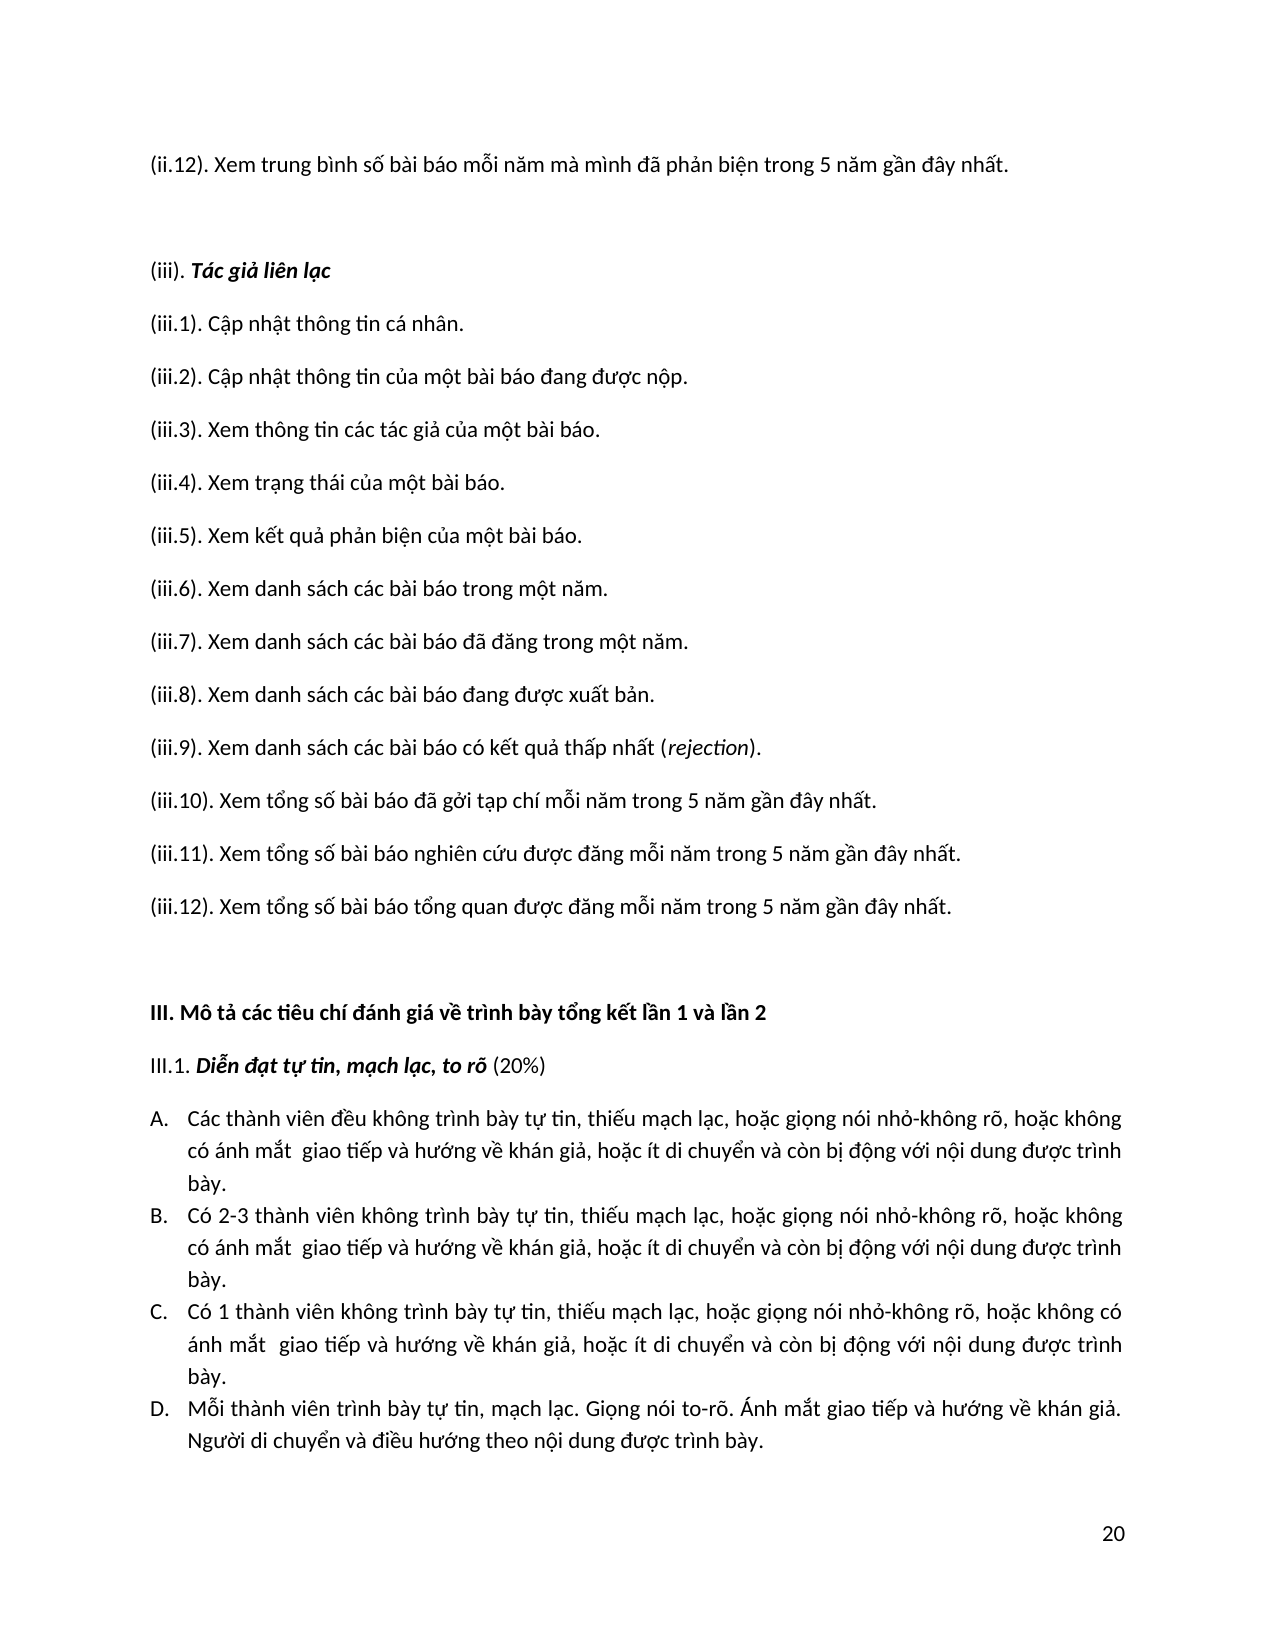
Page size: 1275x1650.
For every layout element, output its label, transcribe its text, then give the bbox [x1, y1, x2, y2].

list Có 2-3 thành viên không trình bày tự tin, thiếu mạch lạc, hoặc giọng nói nhỏ-không rõ, hoặc không có ánh mắt giao tiếp và hướng về khán giả, hoặc ít di chuyển và còn bị động với nội dung được trình bày. [150, 1201, 1125, 1293]
text (iii.10). Xem tổng số bài báo đã gởi tạp chí mỗi năm trong 5 năm gần đây nhất. [150, 786, 1125, 814]
list Các thành viên đều không trình bày tự tin, thiếu mạch lạc, hoặc giọng nói nhỏ-không rõ, hoặc không có ánh mắt giao tiếp và hướng về khán giả, hoặc ít di chuyển và còn bị động với nội dung được trình bày. [150, 1104, 1125, 1197]
text (iii). Tác giả liên lạc [150, 256, 1125, 284]
text (ii.12). Xem trung bình số bài báo mỗi năm mà mình đã phản biện trong 5 năm gần đây nhất. [150, 150, 1125, 178]
text (iii.8). Xem danh sách các bài báo đang được xuất bản. [150, 680, 1125, 708]
list Mỗi thành viên trình bày tự tin, mạch lạc. Giọng nói to-rõ. Ánh mắt giao tiếp và hướng về khán giả. Người di chuyển và điều hướng theo nội dung được trình bày. [150, 1394, 1125, 1454]
text (iii.7). Xem danh sách các bài báo đã đăng trong một năm. [150, 627, 1125, 655]
text III.1. Diễn đạt tự tin, mạch lạc, to rõ (20%) [150, 1051, 1125, 1079]
text (iii.3). Xem thông tin các tác giả của một bài báo. [150, 415, 1125, 443]
text (iii.11). Xem tổng số bài báo nghiên cứu được đăng mỗi năm trong 5 năm gần đây nhất. [150, 839, 1125, 867]
text III. Mô tả các tiêu chí đánh giá về trình bày tổng kết lần 1 và lần 2 [150, 998, 1125, 1026]
list Có 1 thành viên không trình bày tự tin, thiếu mạch lạc, hoặc giọng nói nhỏ-không rõ, hoặc không có ánh mắt giao tiếp và hướng về khán giả, hoặc ít di chuyển và còn bị động với nội dung được trình bày. [150, 1297, 1125, 1390]
text (iii.6). Xem danh sách các bài báo trong một năm. [150, 574, 1125, 602]
text (iii.5). Xem kết quả phản biện của một bài báo. [150, 521, 1125, 549]
text (iii.1). Cập nhật thông tin cá nhân. [150, 309, 1125, 337]
text (iii.4). Xem trạng thái của một bài báo. [150, 468, 1125, 496]
text (iii.9). Xem danh sách các bài báo có kết quả thấp nhất (rejection). [150, 733, 1125, 761]
text (iii.2). Cập nhật thông tin của một bài báo đang được nộp. [150, 362, 1125, 390]
text (iii.12). Xem tổng số bài báo tổng quan được đăng mỗi năm trong 5 năm gần đây nhất. [150, 892, 1125, 920]
